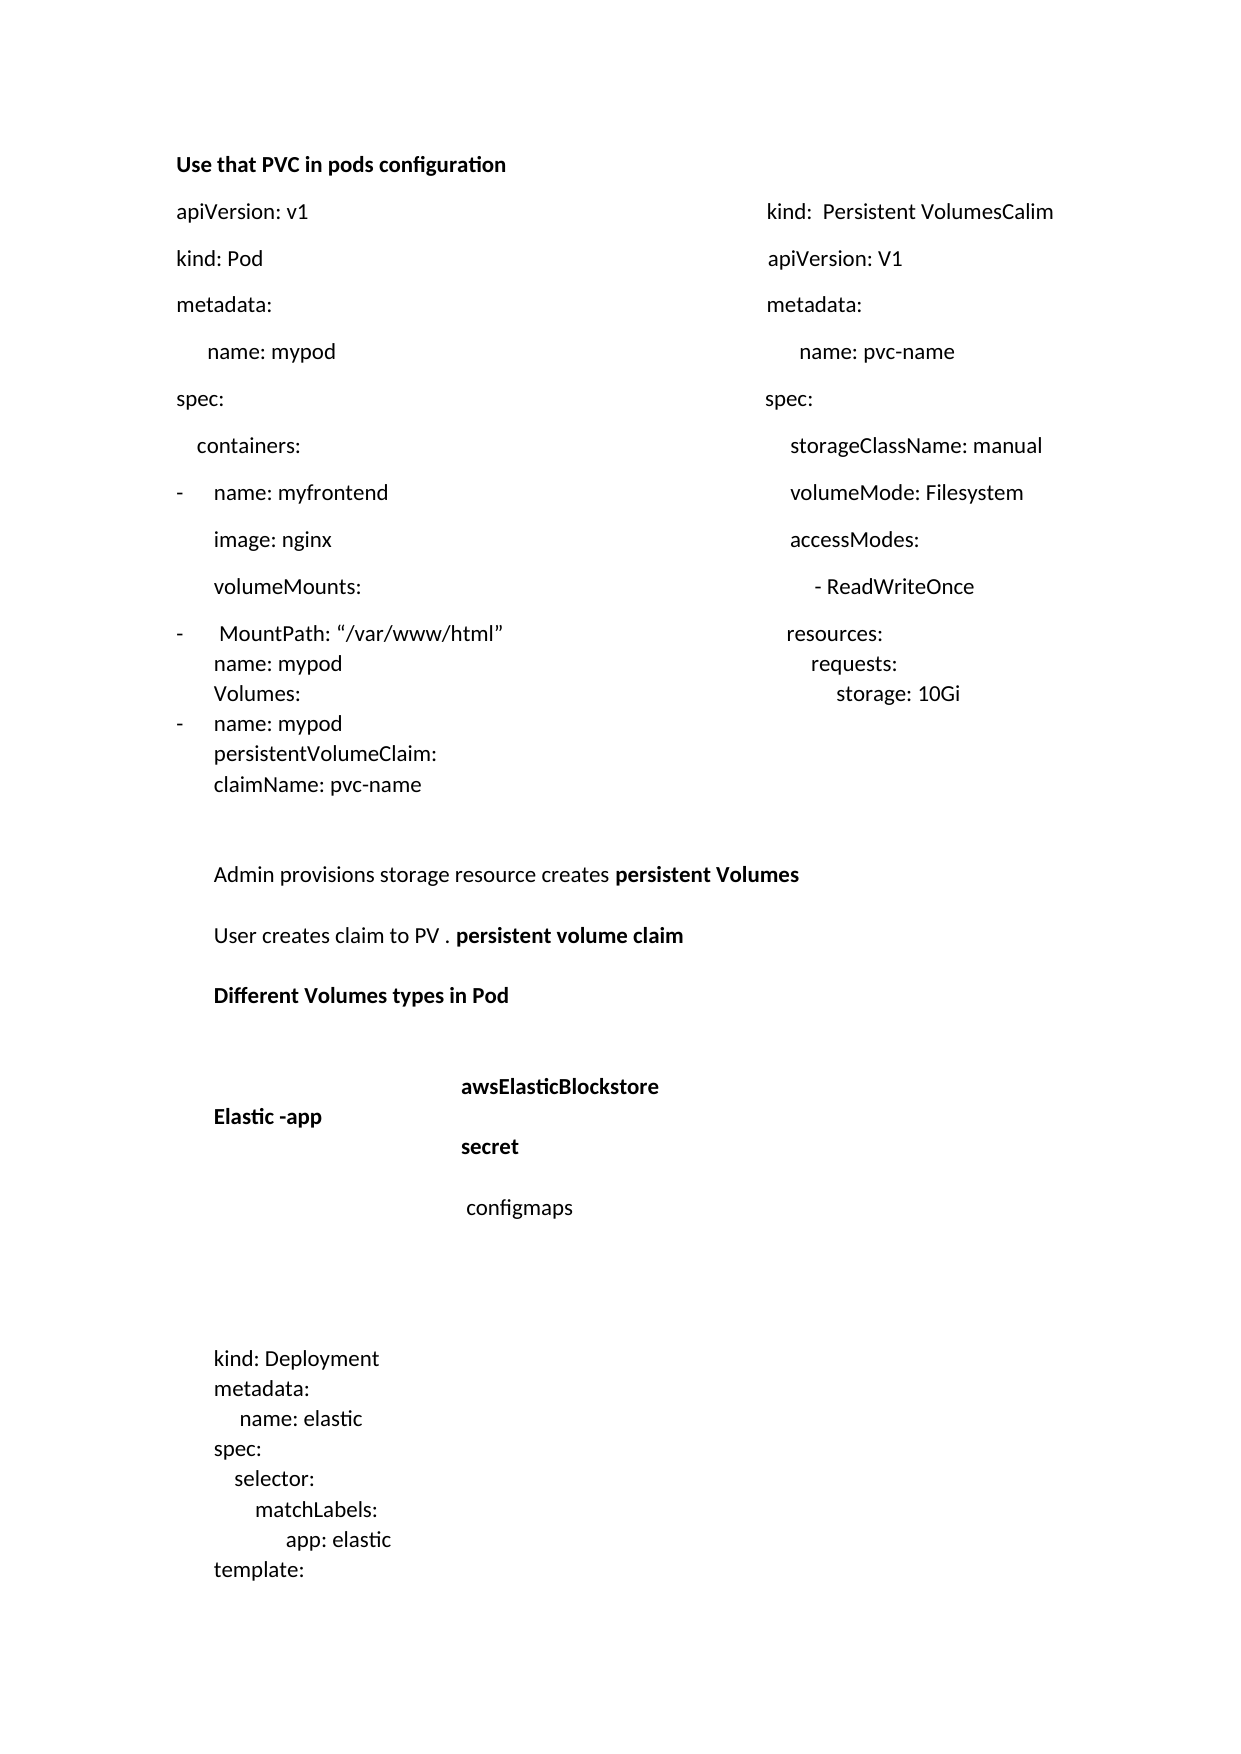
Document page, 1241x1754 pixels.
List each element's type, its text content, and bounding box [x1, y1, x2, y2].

list name: mypod requests: [214, 649, 1090, 677]
list Volumes: storage: 10Gi [214, 679, 1090, 707]
list Different Volumes types in Pod [214, 981, 1090, 1009]
list name: mypod [176, 709, 1090, 737]
text Use that PVC in pods configuration [176, 150, 1090, 178]
text spec: spec: [176, 384, 1090, 412]
text containers: storageClassName: manual [176, 431, 1090, 459]
list Elastic -app [214, 1102, 1090, 1130]
list matchLabels: [214, 1495, 1090, 1523]
text name: mypod name: pvc-name [176, 337, 1090, 366]
list User creates claim to PV . persistent volume claim [214, 921, 1090, 949]
text volumeMounts: - ReadWriteOnce [214, 572, 1090, 600]
list kind: Deployment [214, 1344, 1090, 1372]
list metadata: [214, 1374, 1090, 1402]
list app: elastic [214, 1525, 1090, 1553]
list Admin provisions storage resource creates persistent Volumes [214, 860, 1090, 888]
list secret [214, 1132, 1090, 1160]
list persistentVolumeClaim: [214, 739, 1090, 768]
list spec: [214, 1434, 1090, 1462]
text image: nginx accessModes: [214, 525, 1090, 553]
text metadata: metadata: [176, 291, 1090, 319]
list name: elastic [214, 1404, 1090, 1432]
list awsElasticBlockstore [214, 1072, 1090, 1100]
list MountPath: “/var/www/html” resources: [176, 619, 1090, 647]
list claimName: pvc-name [214, 770, 1090, 798]
text kind: Pod apiVersion: V1 [176, 244, 1090, 272]
list configmaps [214, 1193, 1090, 1221]
list name: myfrontend volumeMode: Filesystem [176, 478, 1090, 506]
text apiVersion: v1 kind: Persistent VolumesCalim [176, 197, 1090, 225]
list template: [214, 1555, 1090, 1583]
list selector: [214, 1464, 1090, 1493]
